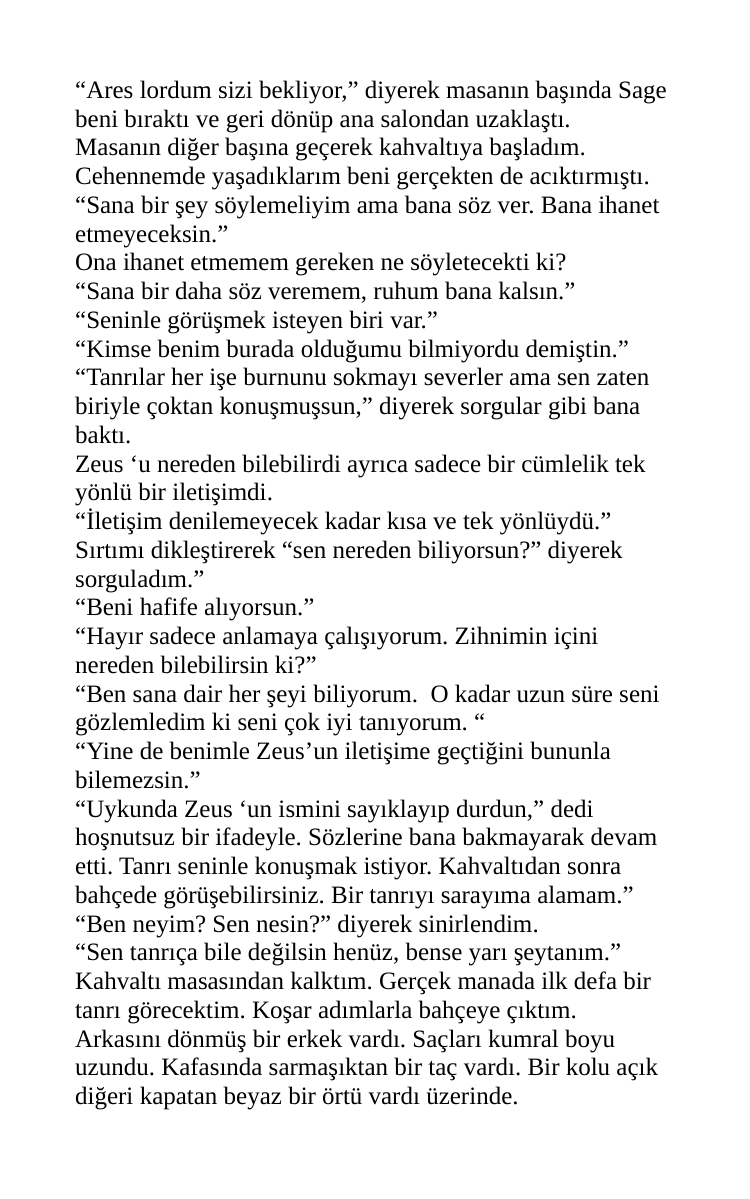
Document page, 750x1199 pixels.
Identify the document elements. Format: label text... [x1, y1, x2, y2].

text Ona ihanet etmemem gereken ne söyletecekti ki? [75, 247, 675, 276]
text “Uykunda Zeus ‘un ismini sayıklayıp durdun,” dedi hoşnutsuz bir ifadeyle. Sözlerine bana bakmayarak devam etti. Tanrı seninle konuşmak istiyor. Kahvaltıdan sonra bahçede görüşebilirsiniz. Bir tanrıyı sarayıma alamam.” [75, 794, 675, 909]
text “Ben sana dair her şeyi biliyorum. O kadar uzun süre seni gözlemledim ki seni çok iyi tanıyorum. “ [75, 679, 675, 736]
text “Ares lordum sizi bekliyor,” diyerek masanın başında Sage beni bıraktı ve geri dönüp ana salondan uzaklaştı. [75, 75, 675, 132]
text “İletişim denilemeyecek kadar kısa ve tek yönlüydü.” [75, 506, 675, 535]
text “Ben neyim? Sen nesin?” diyerek sinirlendim. [75, 909, 675, 937]
text “Sen tanrıça bile değilsin henüz, bense yarı şeytanım.” [75, 937, 675, 966]
text “Beni hafife alıyorsun.” [75, 592, 675, 621]
text Arkasını dönmüş bir erkek vardı. Saçları kumral boyu uzundu. Kafasında sarmaşıktan bir taç vardı. Bir kolu açık diğeri kapatan beyaz bir örtü vardı üzerinde. [75, 1024, 675, 1110]
text “Kimse benim burada olduğumu bilmiyordu demiştin.” [75, 334, 675, 362]
text “Hayır sadece anlamaya çalışıyorum. Zihnimin içini nereden bilebilirsin ki?” [75, 621, 675, 679]
text “Sana bir şey söylemeliyim ama bana söz ver. Bana ihanet etmeyeceksin.” [75, 190, 675, 247]
text Zeus ‘u nereden bilebilirdi ayrıca sadece bir cümlelik tek yönlü bir iletişimdi. [75, 449, 675, 506]
text “Seninle görüşmek isteyen biri var.” [75, 305, 675, 334]
text Sırtımı dikleştirerek “sen nereden biliyorsun?” diyerek sorguladım.” [75, 535, 675, 592]
text Masanın diğer başına geçerek kahvaltıya başladım. Cehennemde yaşadıklarım beni gerçekten de acıktırmıştı. [75, 132, 675, 190]
text “Yine de benimle Zeus’un iletişime geçtiğini bununla bilemezsin.” [75, 736, 675, 794]
text “Sana bir daha söz veremem, ruhum bana kalsın.” [75, 276, 675, 305]
text Kahvaltı masasından kalktım. Gerçek manada ilk defa bir tanrı görecektim. Koşar adımlarla bahçeye çıktım. [75, 966, 675, 1024]
text “Tanrılar her işe burnunu sokmayı severler ama sen zaten biriyle çoktan konuşmuşsun,” diyerek sorgular gibi bana baktı. [75, 362, 675, 449]
